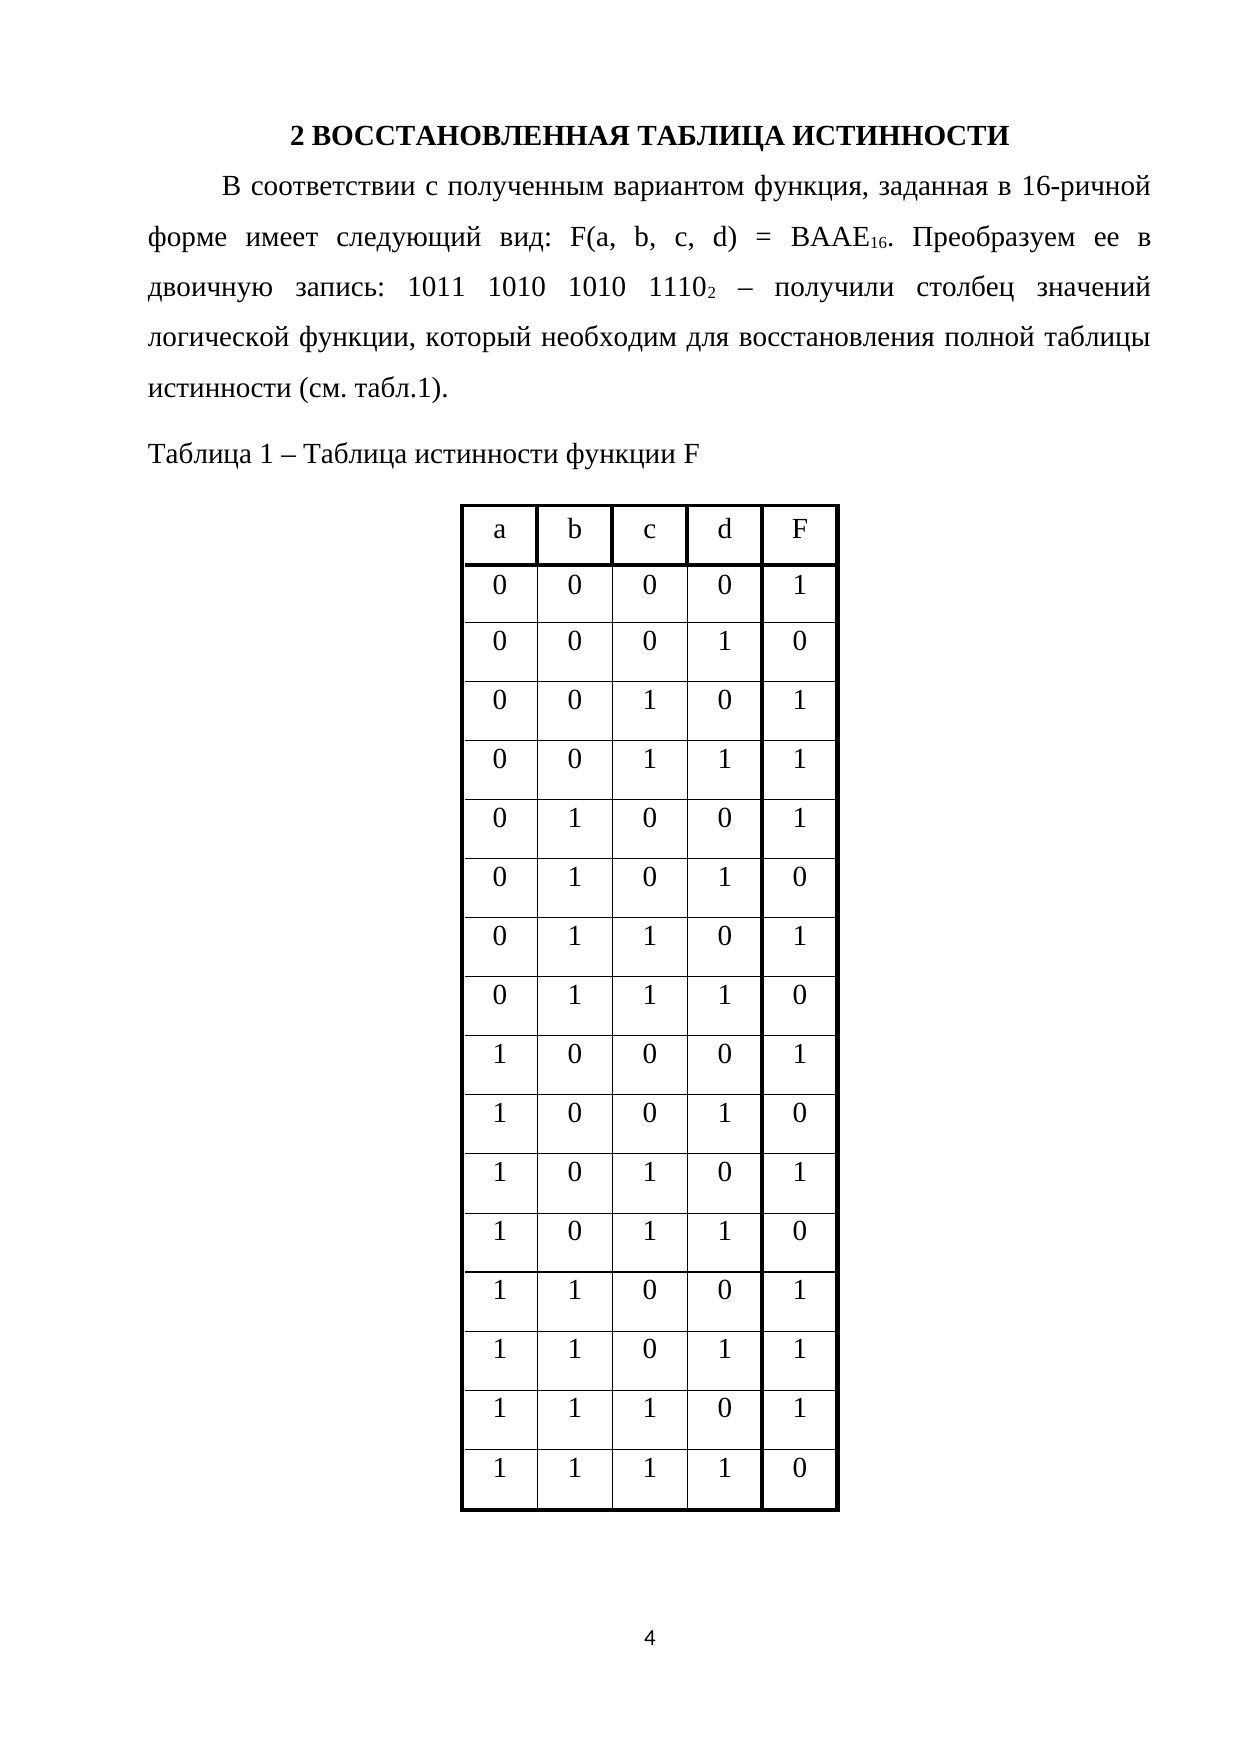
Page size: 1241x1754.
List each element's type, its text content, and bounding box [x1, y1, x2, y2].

table_cell 1 [464, 1154, 537, 1212]
table_cell 1 [688, 623, 760, 681]
table_cell 1 [764, 741, 835, 799]
table_cell 1 [688, 1450, 760, 1508]
table_cell 0 [613, 1273, 687, 1331]
table_cell 0 [538, 741, 612, 799]
table_cell 1 [538, 800, 612, 858]
table_cell 0 [464, 623, 537, 681]
table_cell 1 [613, 682, 687, 740]
table_header a [464, 507, 535, 563]
table_cell 0 [464, 682, 537, 740]
table_cell 0 [764, 1095, 835, 1153]
table_header b [539, 507, 610, 563]
table_cell 1 [764, 682, 835, 740]
table_cell 0 [613, 859, 687, 917]
table_cell 0 [613, 1095, 687, 1153]
text Таблица 1 – Таблица истинности функции F [148, 437, 1152, 470]
table_cell 0 [613, 623, 687, 681]
table_cell 0 [538, 1154, 612, 1212]
table_cell 1 [688, 977, 760, 1035]
table_cell 1 [538, 918, 612, 976]
table_cell 1 [464, 1095, 537, 1153]
table_cell 0 [464, 918, 537, 976]
table_cell 1 [688, 741, 760, 799]
table_cell 1 [464, 1450, 537, 1508]
table_cell 1 [688, 1214, 760, 1271]
table_cell 0 [464, 564, 537, 622]
table_cell 0 [764, 977, 835, 1035]
table_cell 1 [688, 1095, 760, 1153]
table_cell 0 [688, 800, 760, 858]
table_cell 1 [613, 977, 687, 1035]
table_header d [689, 507, 760, 563]
table_cell 1 [764, 1273, 835, 1331]
table_cell 0 [688, 918, 760, 976]
table_cell 1 [538, 1332, 612, 1389]
table_cell 0 [764, 859, 835, 917]
table_cell 1 [464, 1214, 537, 1271]
table_cell 1 [764, 1154, 835, 1212]
table_cell 0 [688, 1154, 760, 1212]
table_cell 1 [688, 1332, 760, 1389]
table_cell 0 [613, 800, 687, 858]
table_cell 1 [464, 1332, 537, 1389]
table_cell 1 [538, 1391, 612, 1449]
table_cell 1 [613, 1214, 687, 1271]
table_cell 1 [613, 741, 687, 799]
table_cell 1 [538, 977, 612, 1035]
table_cell 0 [538, 1095, 612, 1153]
subtitle 2 ВОССТАНОВЛЕННАЯ ТАБЛИЦА ИСТИННОСТИ [148, 118, 1152, 152]
table_cell 1 [464, 1391, 537, 1449]
table_cell 1 [764, 1036, 835, 1094]
table_cell 0 [538, 1214, 612, 1271]
table_cell 1 [764, 1332, 835, 1389]
table_cell 0 [764, 1214, 835, 1271]
table_cell 0 [464, 741, 537, 799]
table_cell 0 [688, 567, 760, 622]
table_cell 0 [688, 1273, 760, 1331]
table_cell 0 [464, 977, 537, 1035]
table_cell 1 [764, 800, 835, 858]
table_cell 0 [613, 1036, 687, 1094]
table_cell 0 [464, 800, 537, 858]
table_cell 0 [538, 623, 612, 681]
text В соответствии с полученным вариантом функция, заданная в 16-ричной форме имеет следующий вид: F(a, b, c, d) = BAAE16. Преобразуем ее в двоичную запись: 1011 1010 1010 11102 – получили столбец значений логической функции, который необходим для восстановления полной таблицы истинности (см. табл.1). [148, 168, 1152, 403]
table_cell 1 [464, 1036, 537, 1094]
table_cell 1 [764, 918, 835, 976]
table_cell 1 [613, 918, 687, 976]
table_cell 1 [538, 859, 612, 917]
table_cell 0 [764, 1450, 835, 1508]
table_cell 0 [538, 1036, 612, 1094]
table_cell 1 [688, 859, 760, 917]
table_cell 0 [538, 567, 612, 622]
table_cell 0 [613, 1332, 687, 1389]
table_header F [764, 507, 835, 563]
table_cell 1 [613, 1154, 687, 1212]
table_header c [614, 507, 685, 563]
table_cell 0 [613, 567, 687, 622]
table_cell 0 [464, 859, 537, 917]
table_cell 1 [538, 1450, 612, 1508]
table_cell 1 [613, 1391, 687, 1449]
table_cell 0 [688, 1036, 760, 1094]
table_cell 1 [613, 1450, 687, 1508]
table_cell 1 [764, 1391, 835, 1449]
table_cell 0 [764, 623, 835, 681]
table_cell 0 [688, 1391, 760, 1449]
table_cell 0 [688, 682, 760, 740]
table_cell 1 [538, 1273, 612, 1331]
table_cell 1 [464, 1272, 537, 1331]
table_cell 1 [764, 567, 835, 622]
table_cell 0 [538, 682, 612, 740]
